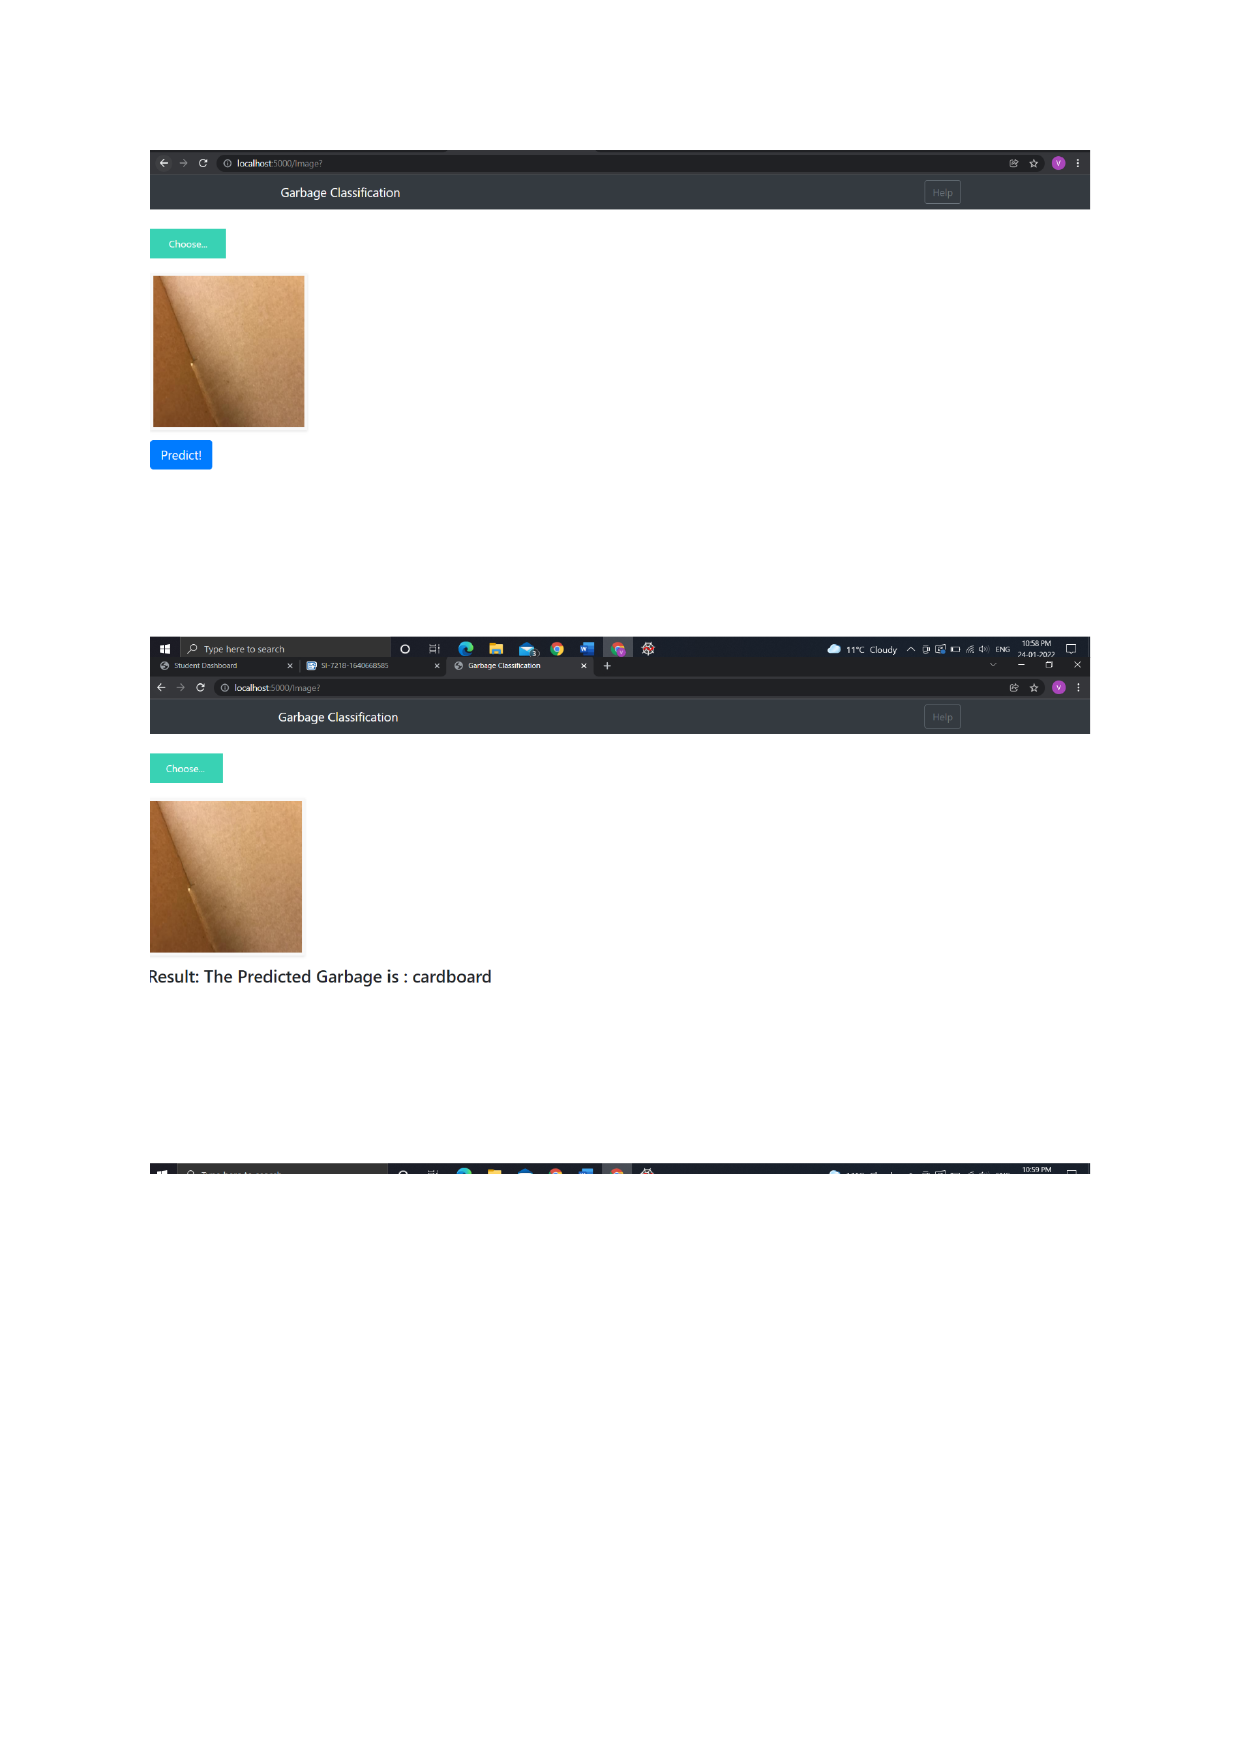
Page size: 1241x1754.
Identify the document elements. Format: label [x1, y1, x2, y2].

picture [150, 150, 1091, 1174]
